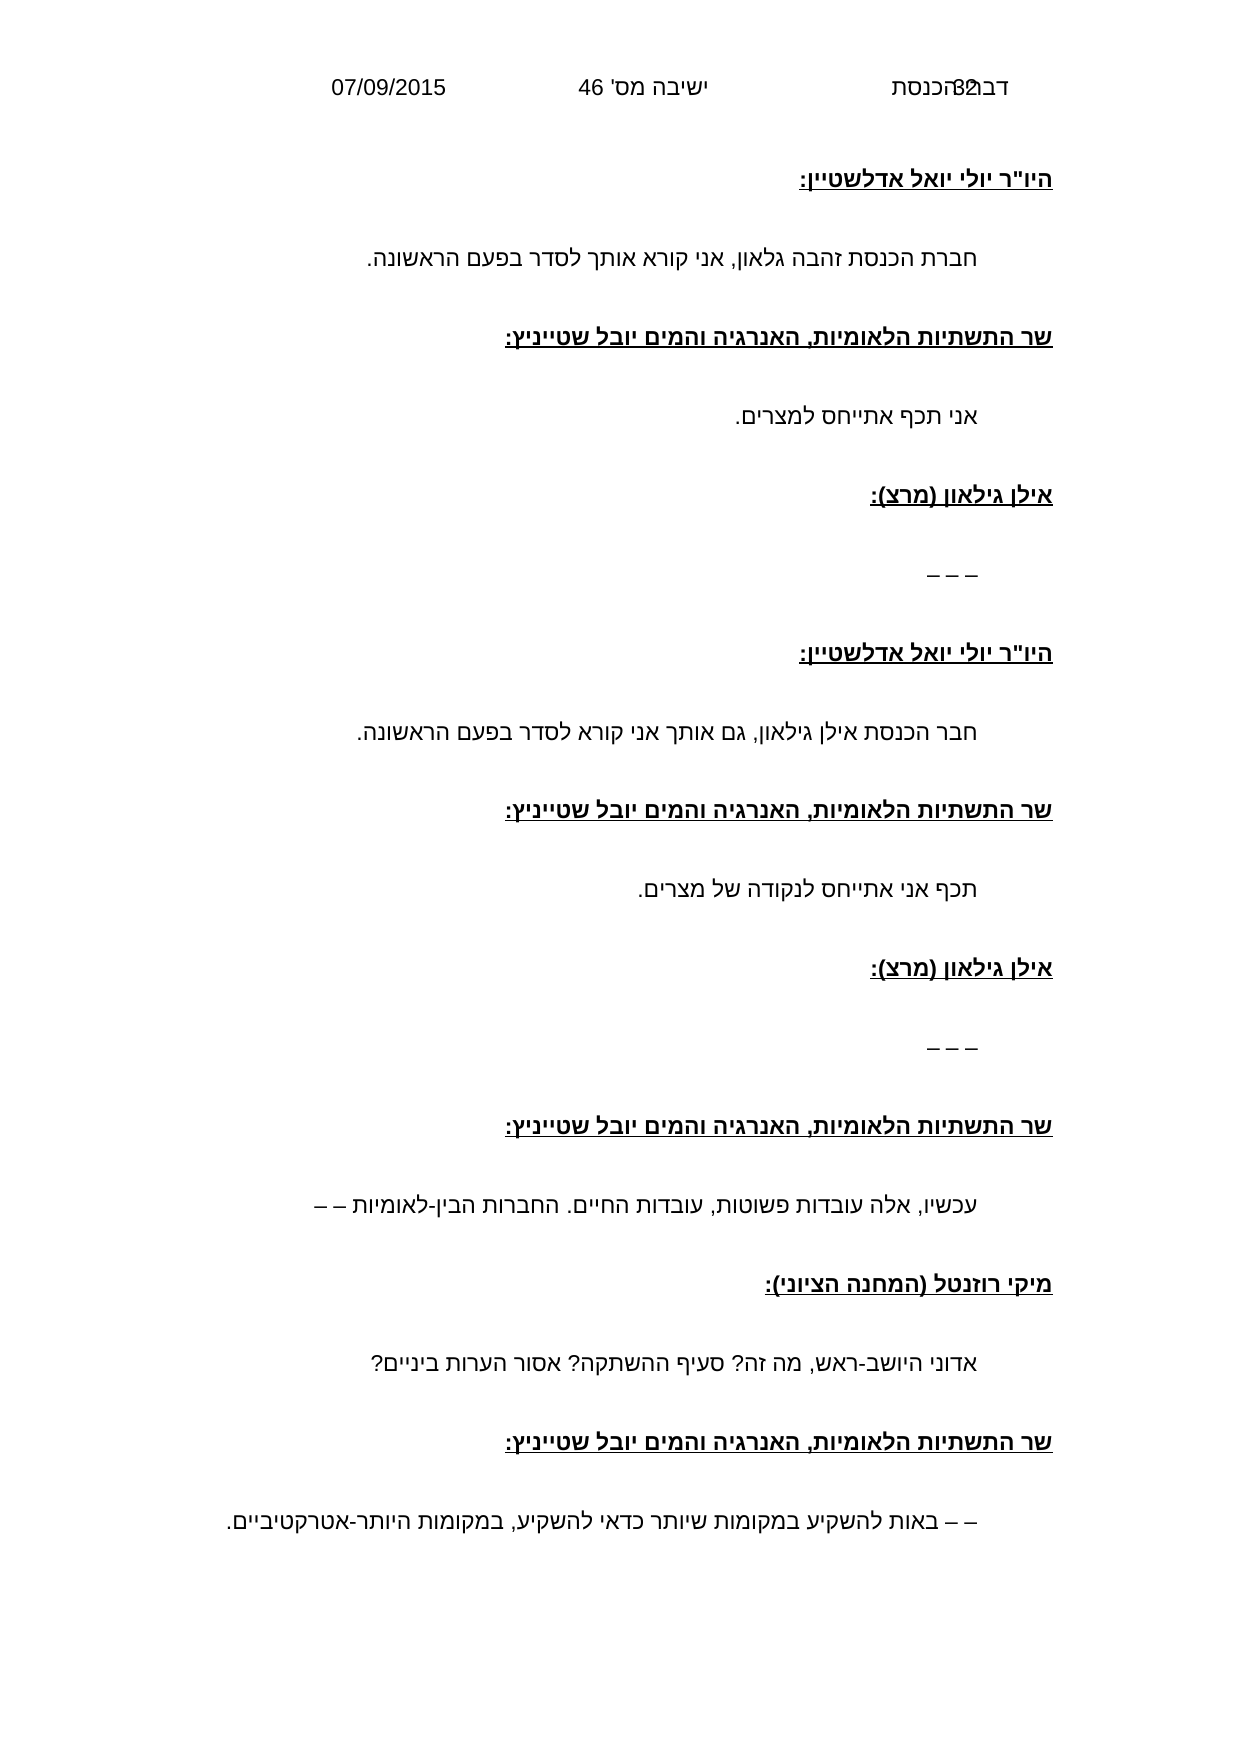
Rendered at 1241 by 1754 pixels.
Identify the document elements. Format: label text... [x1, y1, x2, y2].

text אילן גילאון (מרצ): [187, 482, 1053, 508]
text חברת הכנסת זהבה גלאון, אני קורא אותך לסדר בפעם הראשונה. [187, 245, 1053, 271]
text חבר הכנסת אילן גילאון, גם אותך אני קורא לסדר בפעם הראשונה. [187, 718, 1053, 745]
text היו"ר יולי יואל אדלשטיין: [187, 639, 1053, 666]
text שר התשתיות הלאומיות, האנרגיה והמים יובל שטייניץ: [187, 797, 1053, 824]
text מיקי רוזנטל (המחנה הציוני): [187, 1271, 1053, 1298]
text – – באות להשקיע במקומות שיותר כדאי להשקיע, במקומות היותר-אטרקטיביים. [187, 1508, 1053, 1534]
text תכף אני אתייחס לנקודה של מצרים. [187, 876, 1053, 903]
text עכשיו, אלה עובדות פשוטות, עובדות החיים. החברות הבין-לאומיות – – [187, 1192, 1053, 1219]
text אדוני היושב-ראש, מה זה? סעיף ההשתקה? אסור הערות ביניים? [187, 1350, 1053, 1377]
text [187, 324, 1053, 350]
text – – – [187, 1034, 1053, 1061]
text היו"ר יולי יואל אדלשטיין: [187, 166, 1053, 192]
text שר התשתיות הלאומיות, האנרגיה והמים יובל שטייניץ: [187, 1113, 1053, 1140]
text – – – [187, 561, 1053, 587]
text אילן גילאון (מרצ): [187, 955, 1053, 982]
text אני תכף אתייחס למצרים. [187, 403, 1053, 429]
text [187, 1429, 1053, 1456]
